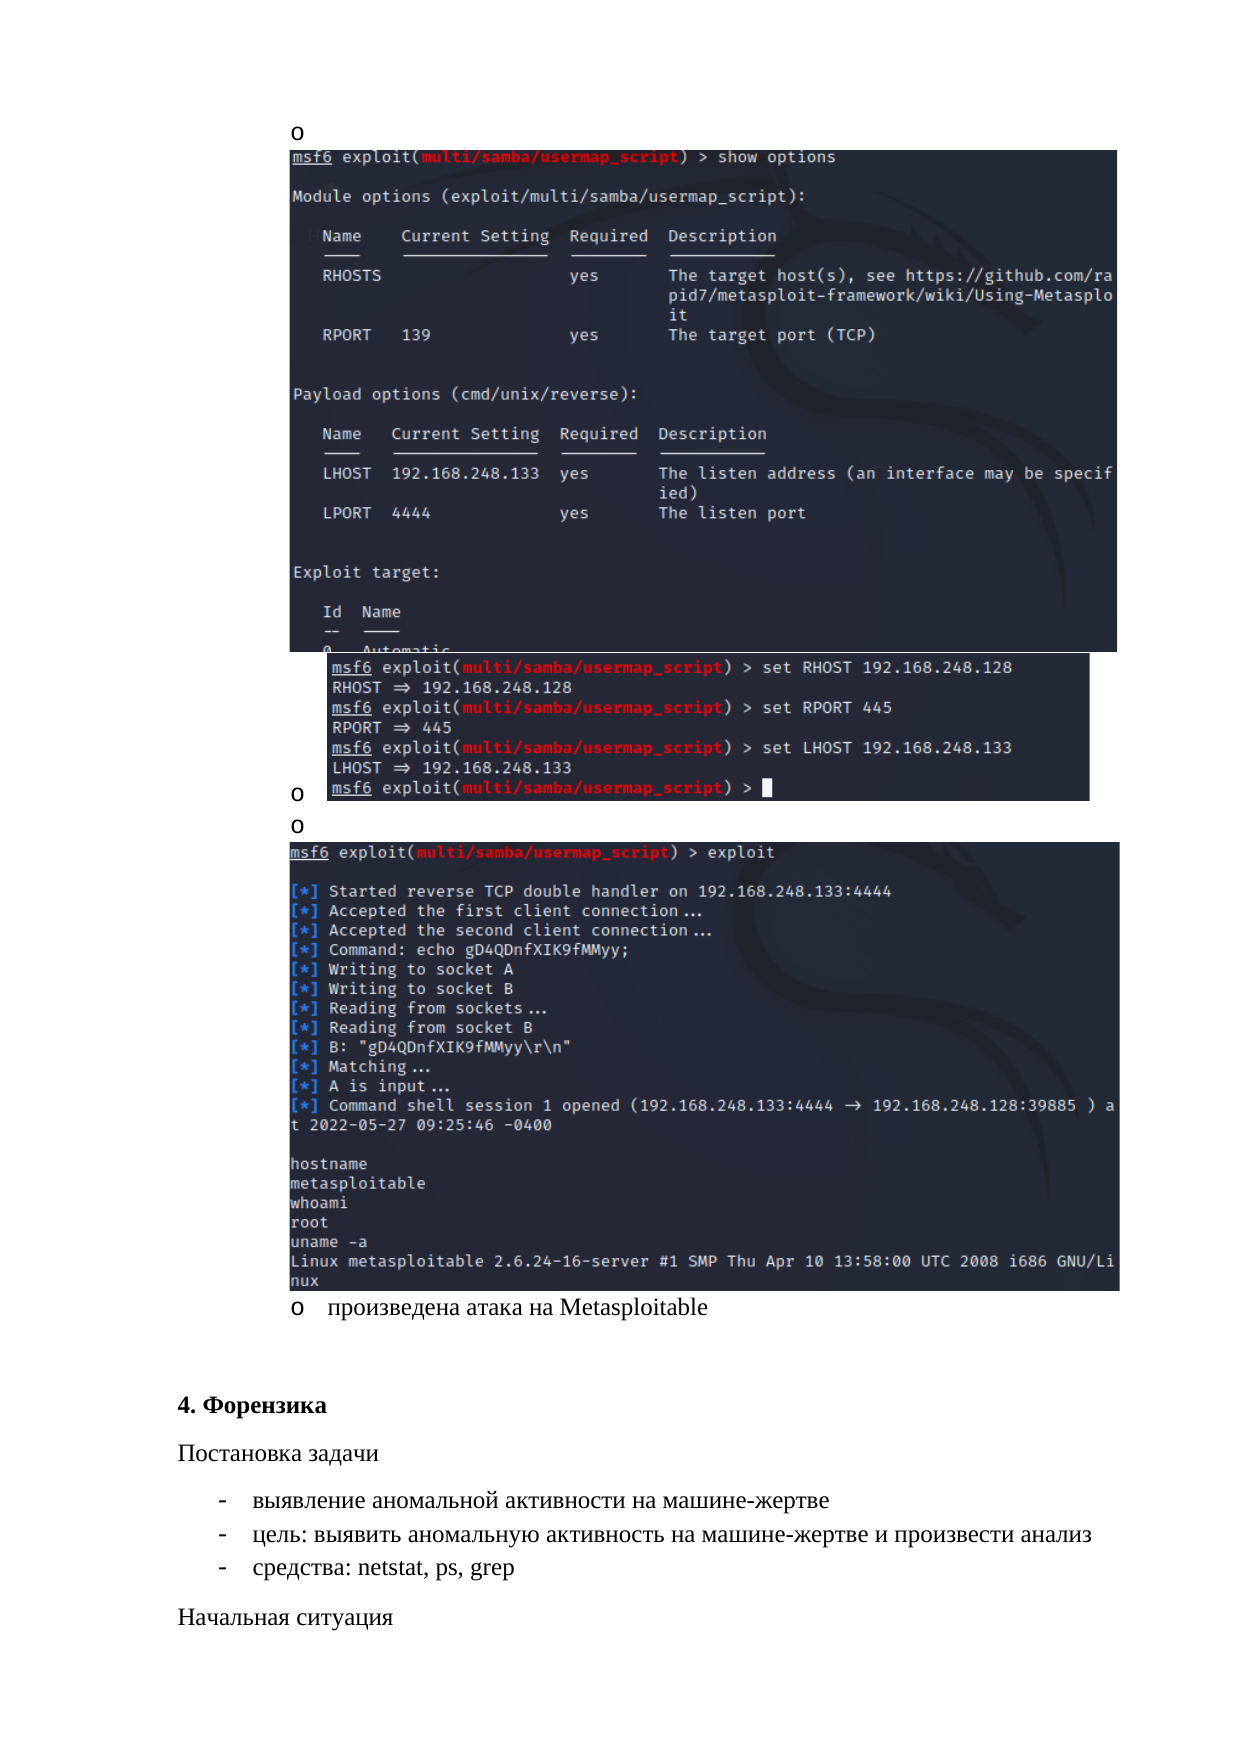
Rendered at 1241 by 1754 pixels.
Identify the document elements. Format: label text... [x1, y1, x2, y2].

picture [327, 653, 1090, 801]
picture [289, 150, 1118, 652]
text Начальная ситуация [177, 1602, 1152, 1631]
picture [289, 842, 1120, 1291]
list выявление аномальной активности на машине-жертве [215, 1485, 1152, 1516]
list цель: выявить аномальную активность на машине-жертве и произвести анализ [215, 1519, 1152, 1549]
text 4. Форензика [177, 1390, 1152, 1419]
list произведена атака на Metasploitable [290, 1292, 1152, 1323]
text Постановка задачи [177, 1438, 1152, 1466]
list средства: netstat, ps, grep [215, 1552, 1152, 1583]
